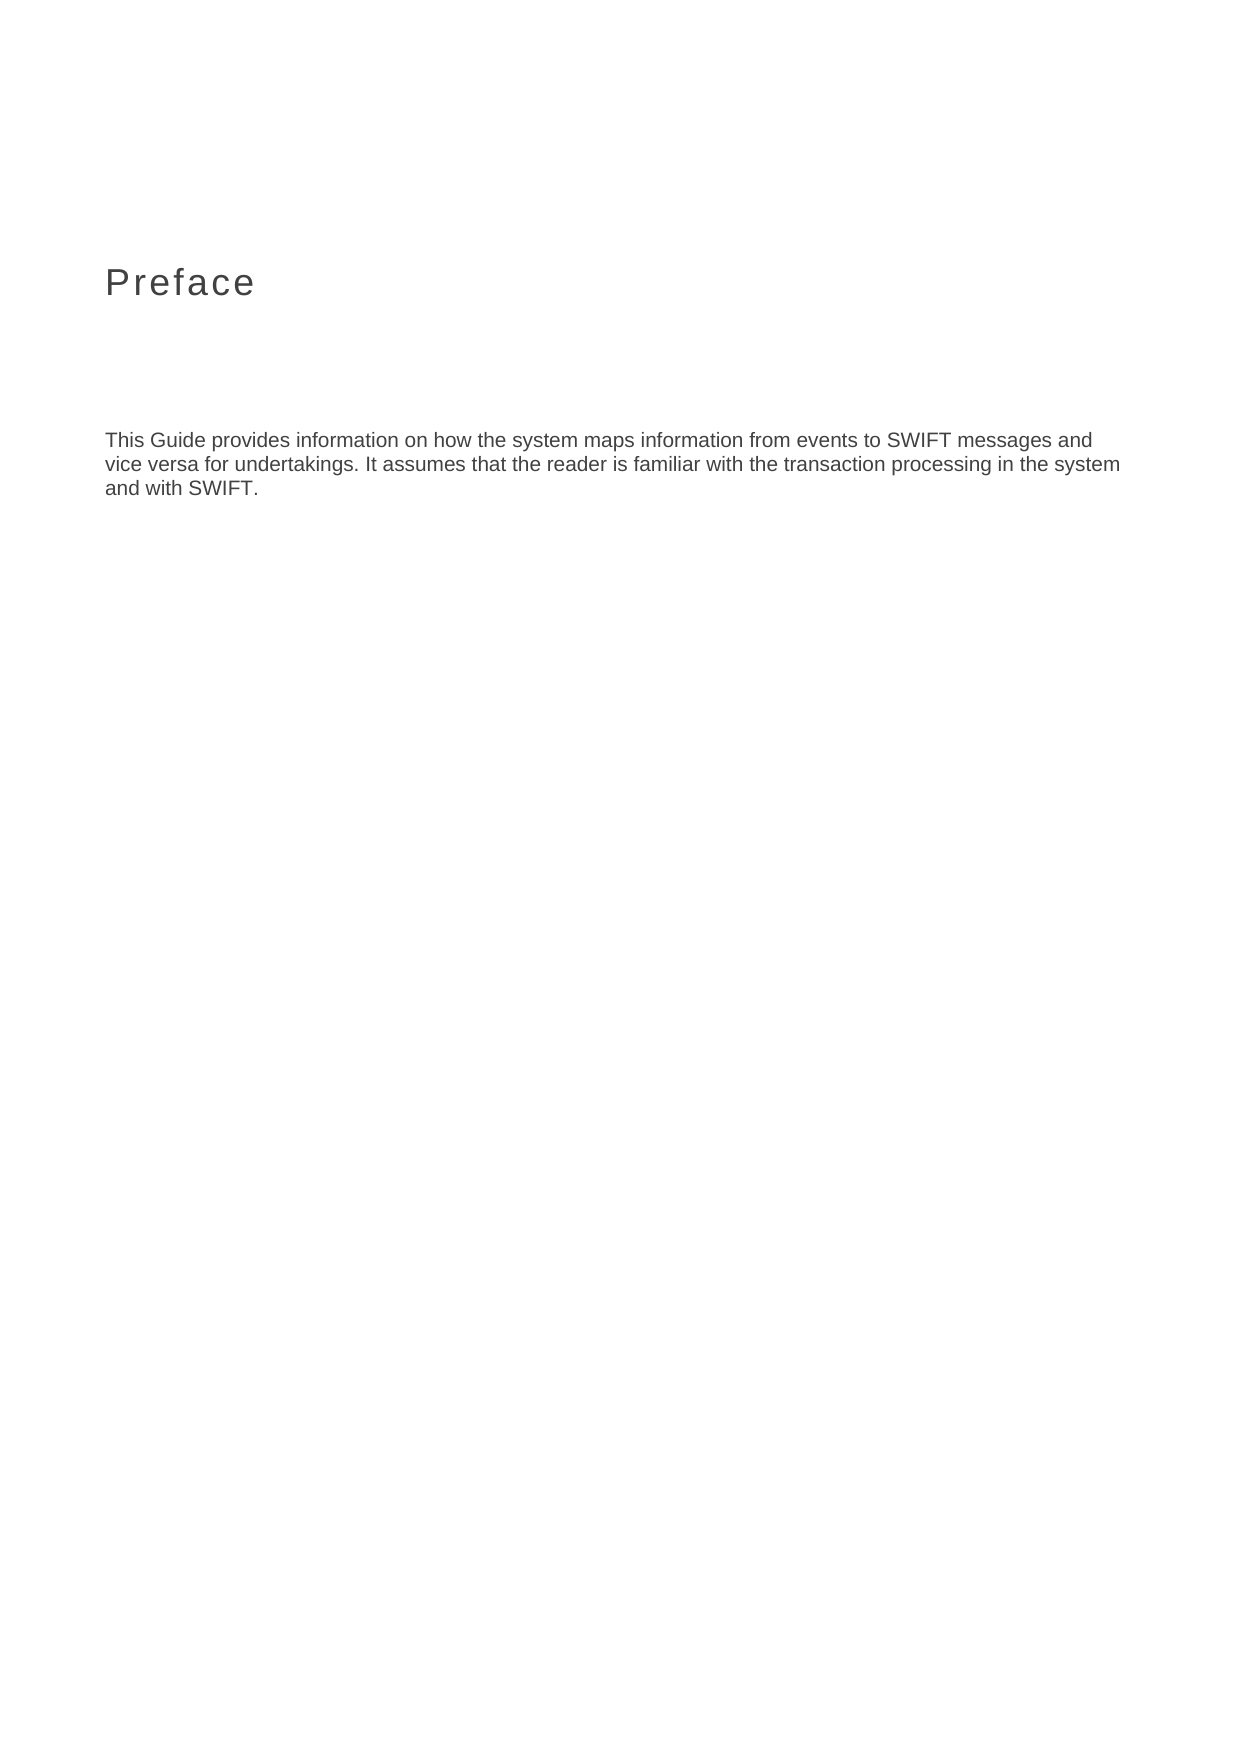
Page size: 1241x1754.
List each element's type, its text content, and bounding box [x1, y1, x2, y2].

title Preface [105, 260, 1135, 303]
text This Guide provides information on how the system maps information from events to SWIFT messages and vice versa for undertakings. It assumes that the reader is familiar with the transaction processing in the system and with SWIFT. [105, 428, 1135, 500]
